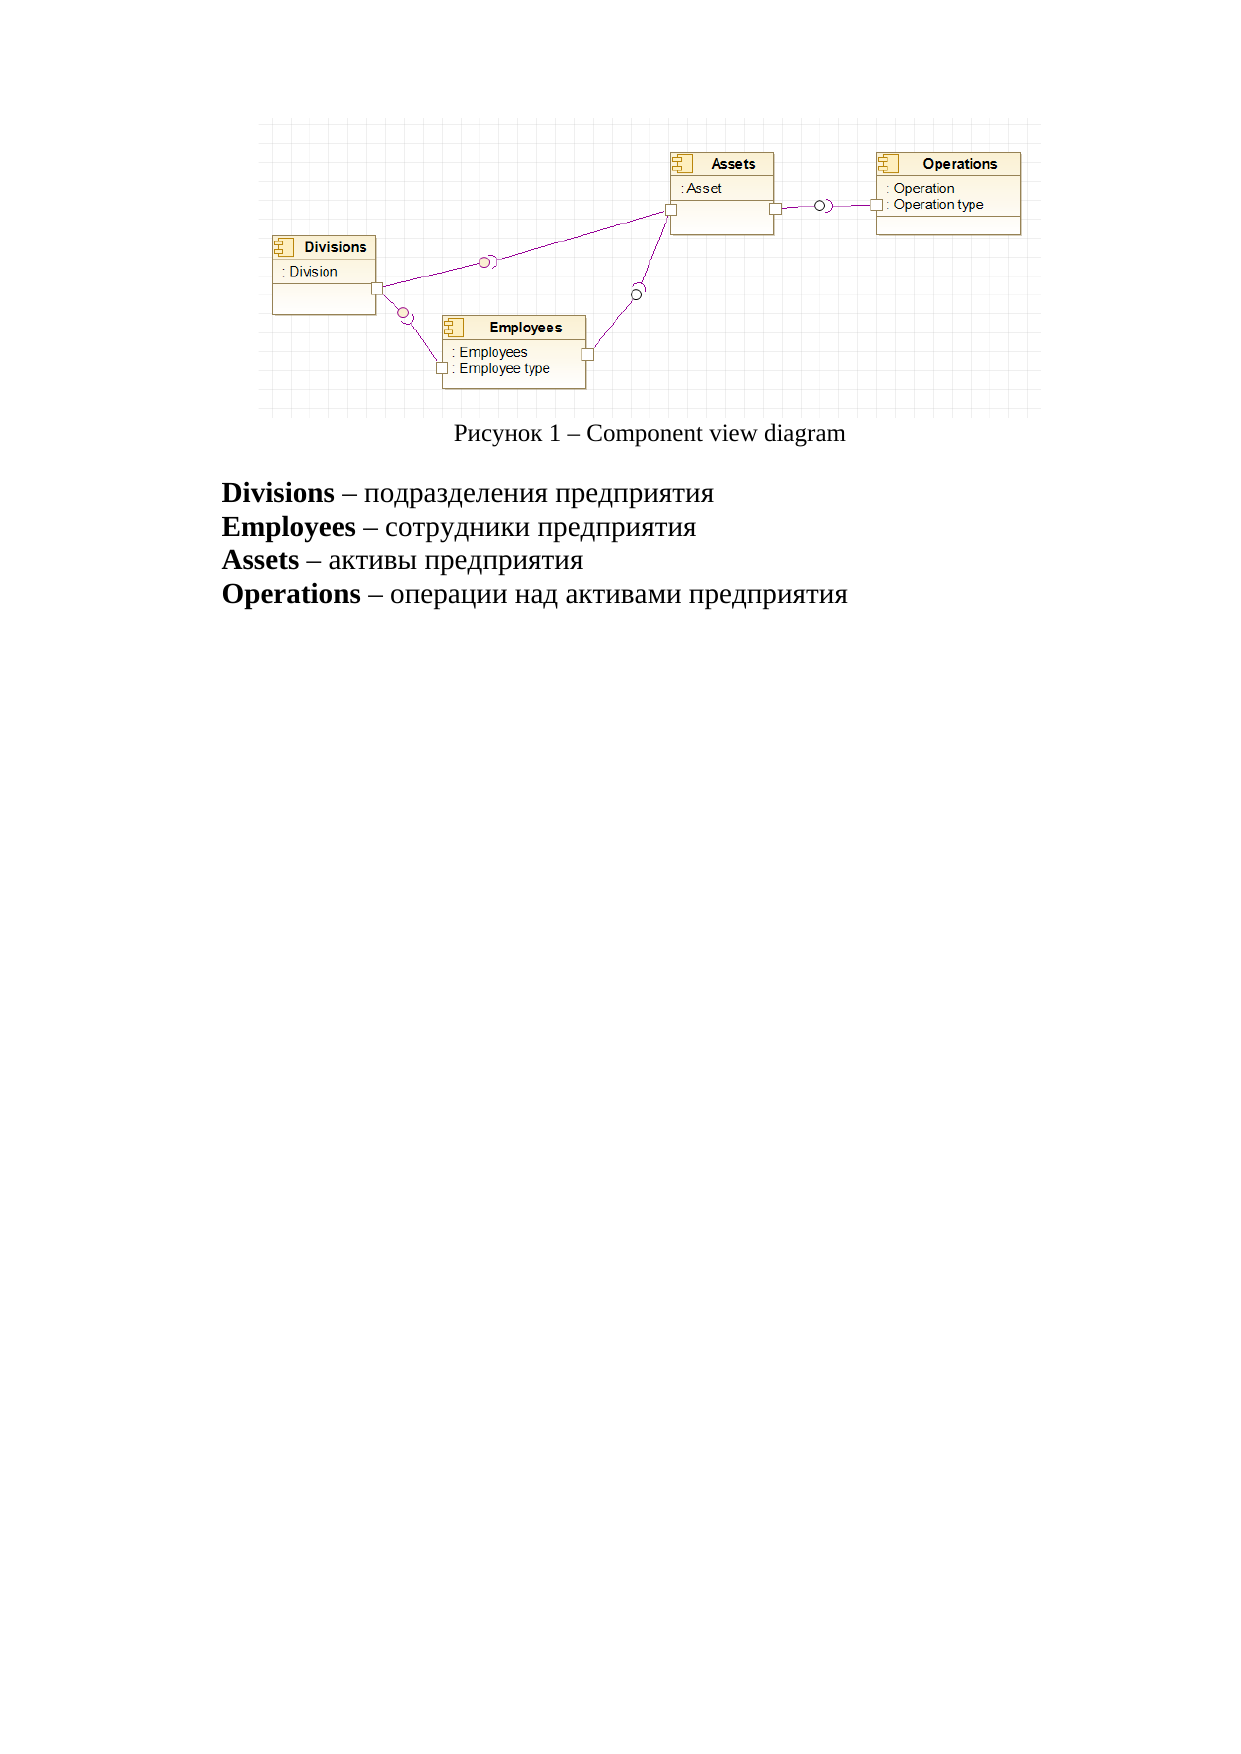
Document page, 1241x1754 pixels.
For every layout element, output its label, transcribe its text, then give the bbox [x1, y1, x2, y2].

picture [258, 118, 1041, 418]
text Employees – сотрудники предприятия [148, 509, 1152, 542]
text Divisions – подразделения предприятия [148, 475, 1152, 509]
text Operations – операции над активами предприятия [148, 576, 1152, 609]
text Рисунок 1 – Component view diagram [148, 418, 1152, 446]
text Assets – активы предприятия [148, 542, 1152, 576]
